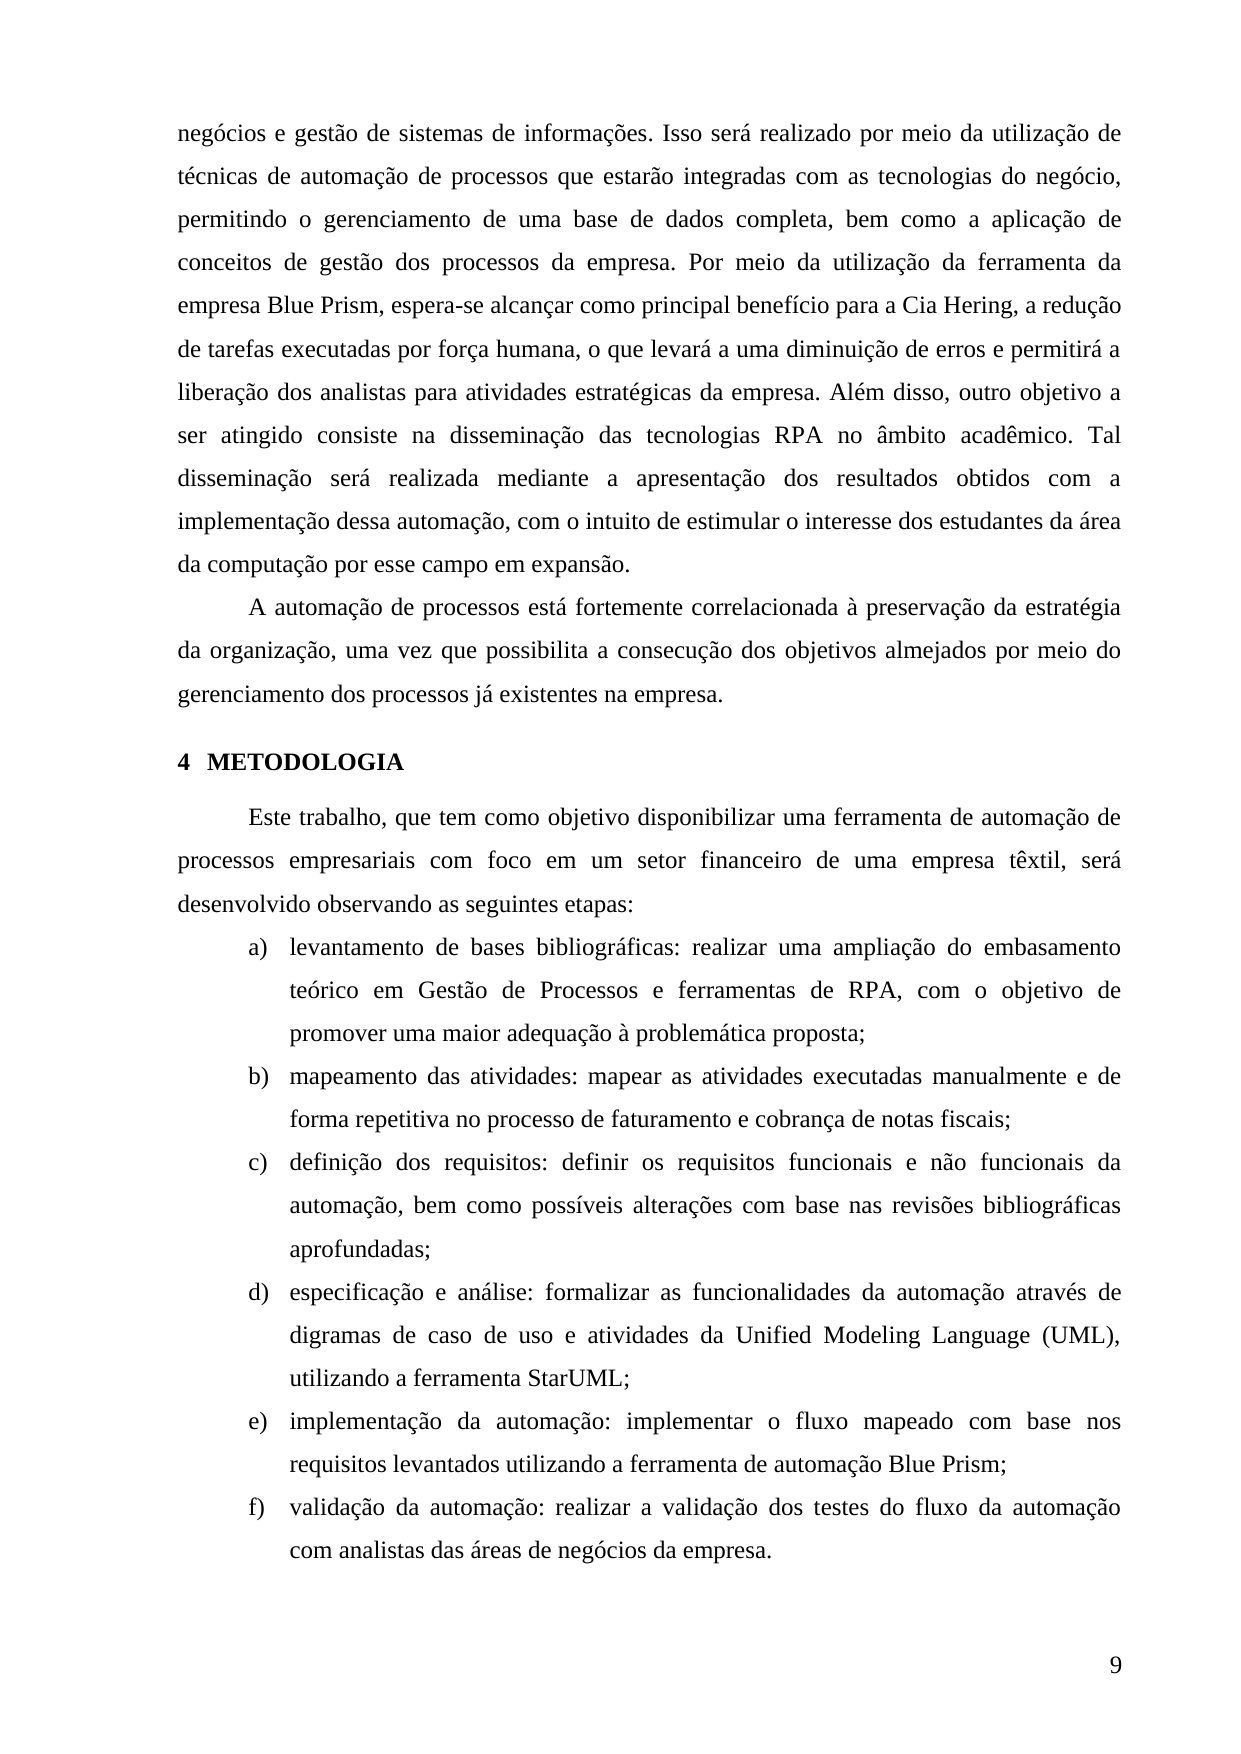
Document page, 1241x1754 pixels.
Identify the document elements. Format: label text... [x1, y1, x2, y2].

list mapeamento das atividades: mapear as atividades executadas manualmente e de forma repetitiva no processo de faturamento e cobrança de notas fiscais; [248, 1061, 1122, 1133]
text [177, 118, 1122, 578]
text implementação da automação: implementar o fluxo mapeado com base nos requisitos levantados utilizando a ferramenta de automação Blue Prism; [248, 1406, 1122, 1478]
subtitle METODOLOGIA [177, 747, 1122, 776]
list levantamento de bases bibliográficas: realizar uma ampliação do embasamento teórico em Gestão de Processos e ferramentas de RPA, com o objetivo de promover uma maior adequação à problemática proposta; [248, 932, 1122, 1047]
list especificação e análise: formalizar as funcionalidades da automação através de digramas de caso de uso e atividades da Unified Modeling Language (UML), utilizando a ferramenta StarUML; [248, 1277, 1122, 1392]
text A automação de processos está fortemente correlacionada à preservação da estratégia da organização, uma vez que possibilita a consecução dos objetivos almejados por meio do gerenciamento dos processos já existentes na empresa. [177, 592, 1122, 707]
text validação da automação: realizar a validação dos testes do fluxo da automação com analistas das áreas de negócios da empresa. [248, 1492, 1122, 1564]
list definição dos requisitos: definir os requisitos funcionais e não funcionais da automação, bem como possíveis alterações com base nas revisões bibliográficas aprofundadas; [248, 1147, 1122, 1262]
text Este trabalho, que tem como objetivo disponibilizar uma ferramenta de automação de processos empresariais com foco em um setor financeiro de uma empresa têxtil, será desenvolvido observando as seguintes etapas: [177, 802, 1122, 917]
